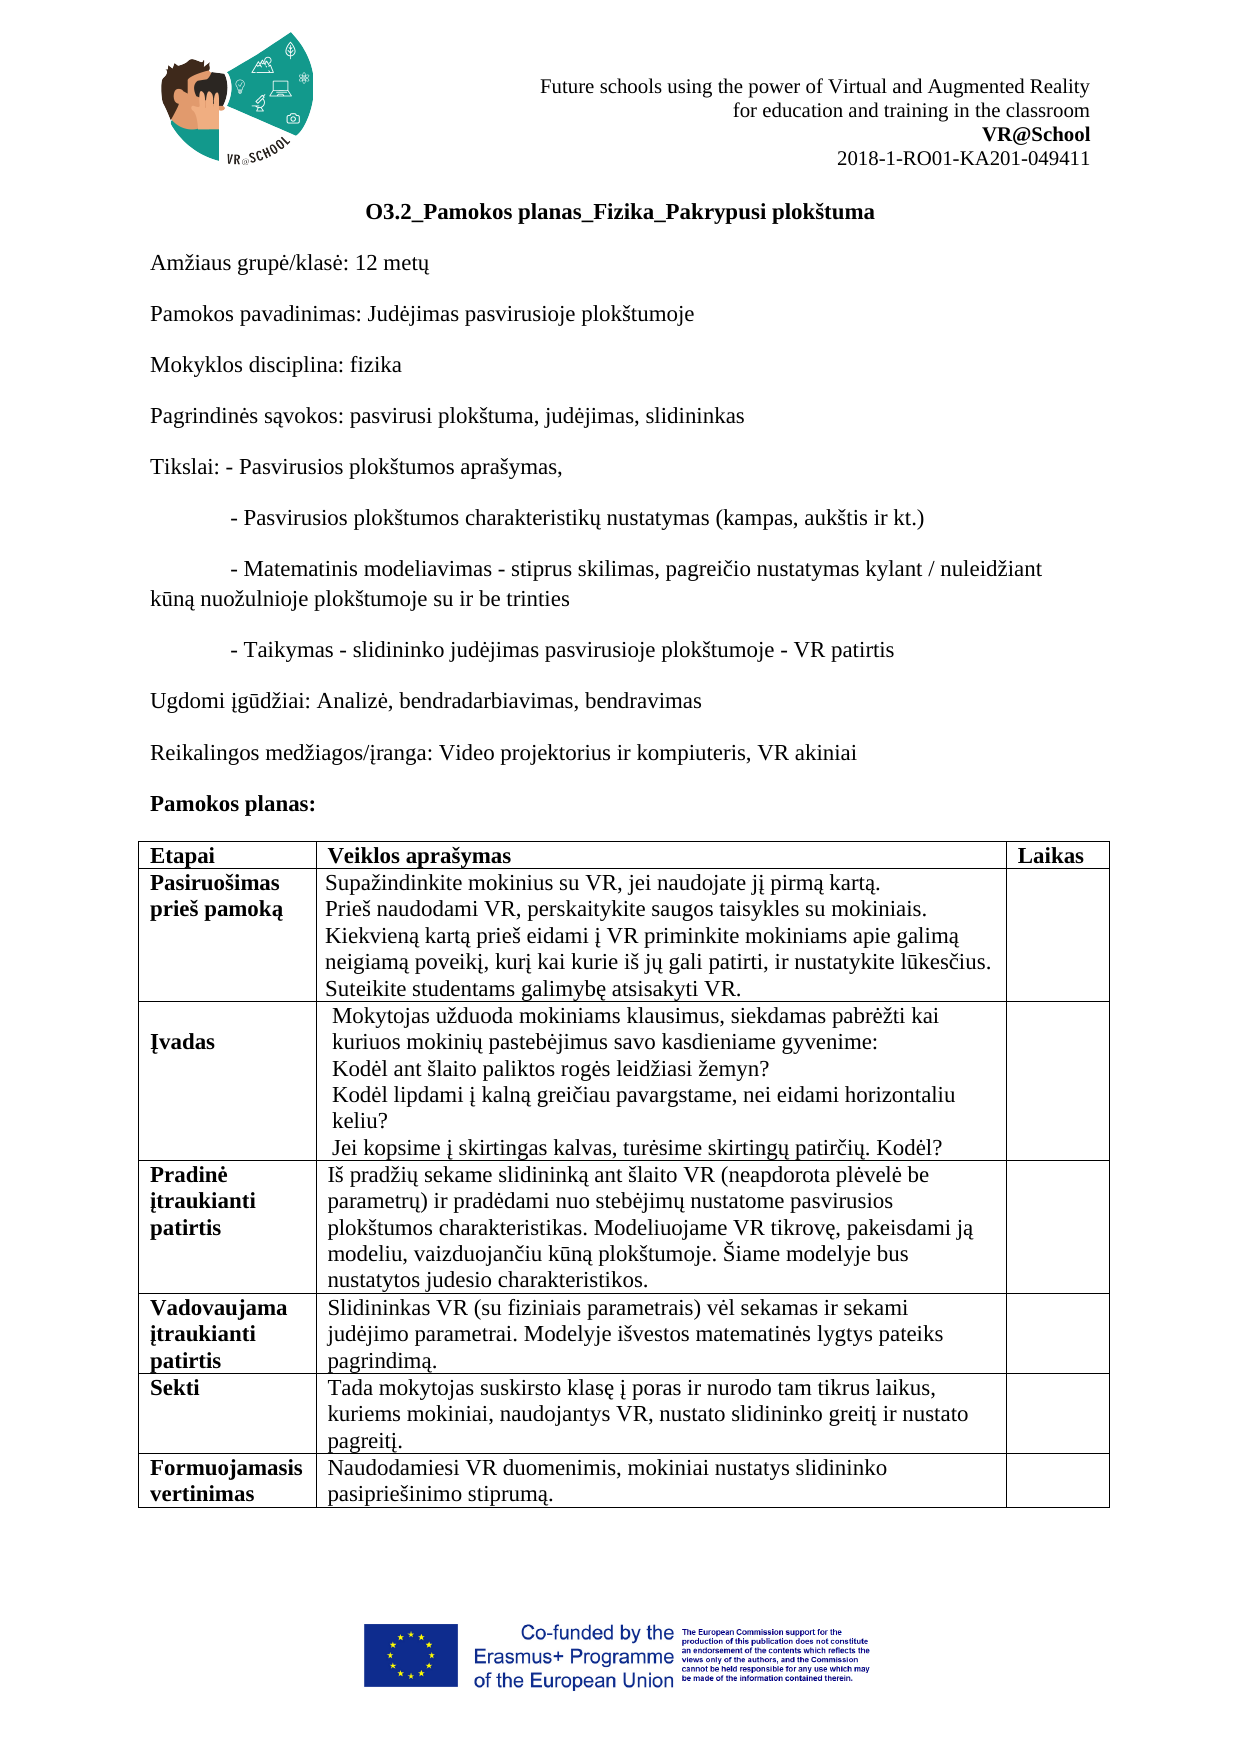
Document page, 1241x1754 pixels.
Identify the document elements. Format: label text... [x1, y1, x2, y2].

table_cell Mokytojas užduoda mokiniams klausimus, siekdamas pabrėžti kai kuriuos mokinių pastebėjimus savo kasdieniame gyvenime: Kodėl ant šlaito paliktos rogės leidžiasi žemyn? Kodėl lipdami į kalną greičiau pavargstame, nei eidami horizontaliu keliu? Jei kopsime į skirtingas kalvas, turėsime skirtingų patirčių. Kodėl? [317, 1002, 1006, 1160]
text - Taikymas - slidininko judėjimas pasvirusioje plokštumoje - VR patirtis [150, 637, 1090, 663]
text Pamokos pavadinimas: Judėjimas pasvirusioje plokštumoje [150, 300, 1090, 326]
table_cell Supažindinkite mokinius su VR, jei naudojate jį pirmą kartą. Prieš naudodami VR, perskaitykite saugos taisykles su mokiniais. Kiekvieną kartą prieš eidami į VR priminkite mokiniams apie galimą neigiamą poveikį, kurį kai kurie iš jų gali patirti, ir nustatykite lūkesčius. Suteikite studentams galimybę atsisakyti VR. [317, 869, 1006, 1001]
table_cell Pradinė įtraukianti patirtis [139, 1161, 316, 1293]
table_cell [1007, 1294, 1109, 1373]
text - Matematinis modeliavimas - stiprus skilimas, pagreičio nustatymas kylant / nuleidžiant kūną nuožulnioje plokštumoje su ir be trinties [150, 555, 1090, 612]
text O3.2_Pamokos planas_Fizika_Pakrypusi plokštuma [150, 198, 1090, 224]
table_cell Iš pradžių sekame slidininką ant šlaito VR (neapdorota plėvelė be parametrų) ir pradėdami nuo stebėjimų nustatome pasvirusios plokštumos charakteristikas. Modeliuojame VR tikrovę, pakeisdami ją modeliu, vaizduojančiu kūną plokštumoje. Šiame modelyje bus nustatytos judesio charakteristikos. [317, 1161, 1006, 1293]
text Amžiaus grupė/klasė: 12 metų [150, 249, 1090, 275]
table_header Veiklos aprašymas [317, 842, 1006, 868]
table_cell Formuojamasis vertinimas [139, 1454, 316, 1507]
table_cell Tada mokytojas suskirsto klasę į poras ir nurodo tam tikrus laikus, kuriems mokiniai, naudojantys VR, nustato slidininko greitį ir nustato pagreitį. [317, 1374, 1006, 1453]
text Pamokos planas: [150, 790, 1090, 816]
picture [161, 32, 313, 175]
table_cell [1007, 1454, 1109, 1507]
table_header Etapai [139, 842, 316, 868]
text Ugdomi įgūdžiai: Analizė, bendradarbiavimas, bendravimas [150, 688, 1090, 714]
table_cell Sekti [139, 1374, 316, 1453]
text Tikslai: - Pasvirusios plokštumos aprašymas, [150, 453, 1090, 479]
table_cell [1007, 869, 1109, 1001]
text - Pasvirusios plokštumos charakteristikų nustatymas (kampas, aukštis ir kt.) [150, 504, 1090, 531]
table_cell [1007, 1374, 1109, 1453]
table_cell Įvadas [139, 1002, 316, 1160]
text Reikalingos medžiagos/įranga: Video projektorius ir kompiuteris, VR akiniai [150, 739, 1090, 765]
table_cell Pasiruošimas prieš pamoką [139, 869, 316, 1001]
table_cell Naudodamiesi VR duomenimis, mokiniai nustatys slidininko pasipriešinimo stiprumą. [317, 1454, 1006, 1507]
table_cell [1007, 1002, 1109, 1160]
table_cell Vadovaujama įtraukianti patirtis [139, 1294, 316, 1373]
text Mokyklos disciplina: fizika [150, 351, 1090, 377]
text Pagrindinės sąvokos: pasvirusi plokštuma, judėjimas, slidininkas [150, 402, 1090, 428]
table_cell Slidininkas VR (su fiziniais parametrais) vėl sekamas ir sekami judėjimo parametrai. Modelyje išvestos matematinės lygtys pateiks pagrindimą. [317, 1294, 1006, 1373]
table_header Laikas [1007, 842, 1109, 868]
table_cell [1007, 1161, 1109, 1293]
picture [360, 1608, 876, 1692]
